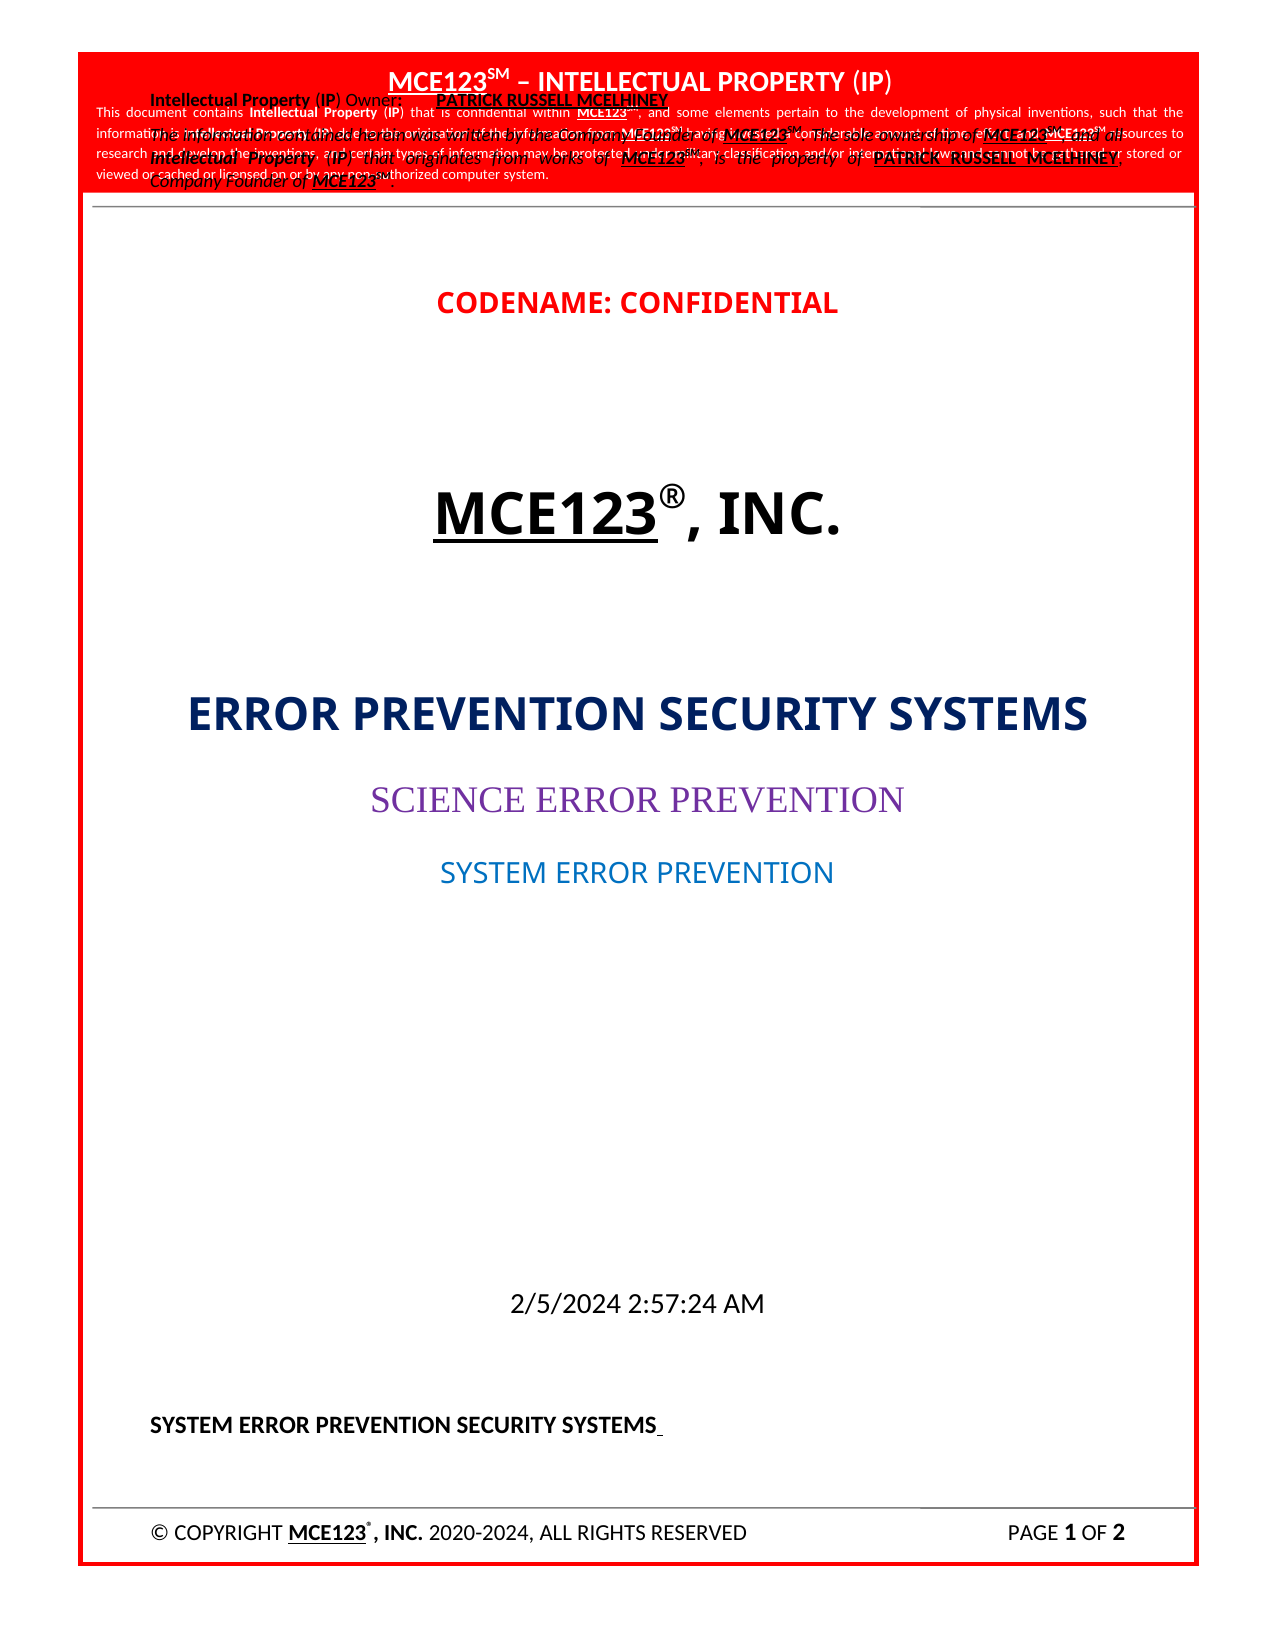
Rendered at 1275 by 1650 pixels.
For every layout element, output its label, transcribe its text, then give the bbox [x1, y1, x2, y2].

text 2/5/2024 2:57:24 AM [150, 1285, 1125, 1321]
text SYSTEM ERROR PREVENTION SECURITY SYSTEMS [150, 1409, 1125, 1439]
subtitle SCIENCE ERROR PREVENTION [150, 778, 1125, 821]
text MCE123®, INC. [150, 472, 1125, 551]
text CODENAME: CONFIDENTIAL [150, 282, 1125, 322]
text ERROR PREVENTION SECURITY SYSTEMS [150, 681, 1125, 743]
subtitle SYSTEM ERROR PREVENTION [150, 852, 1125, 892]
